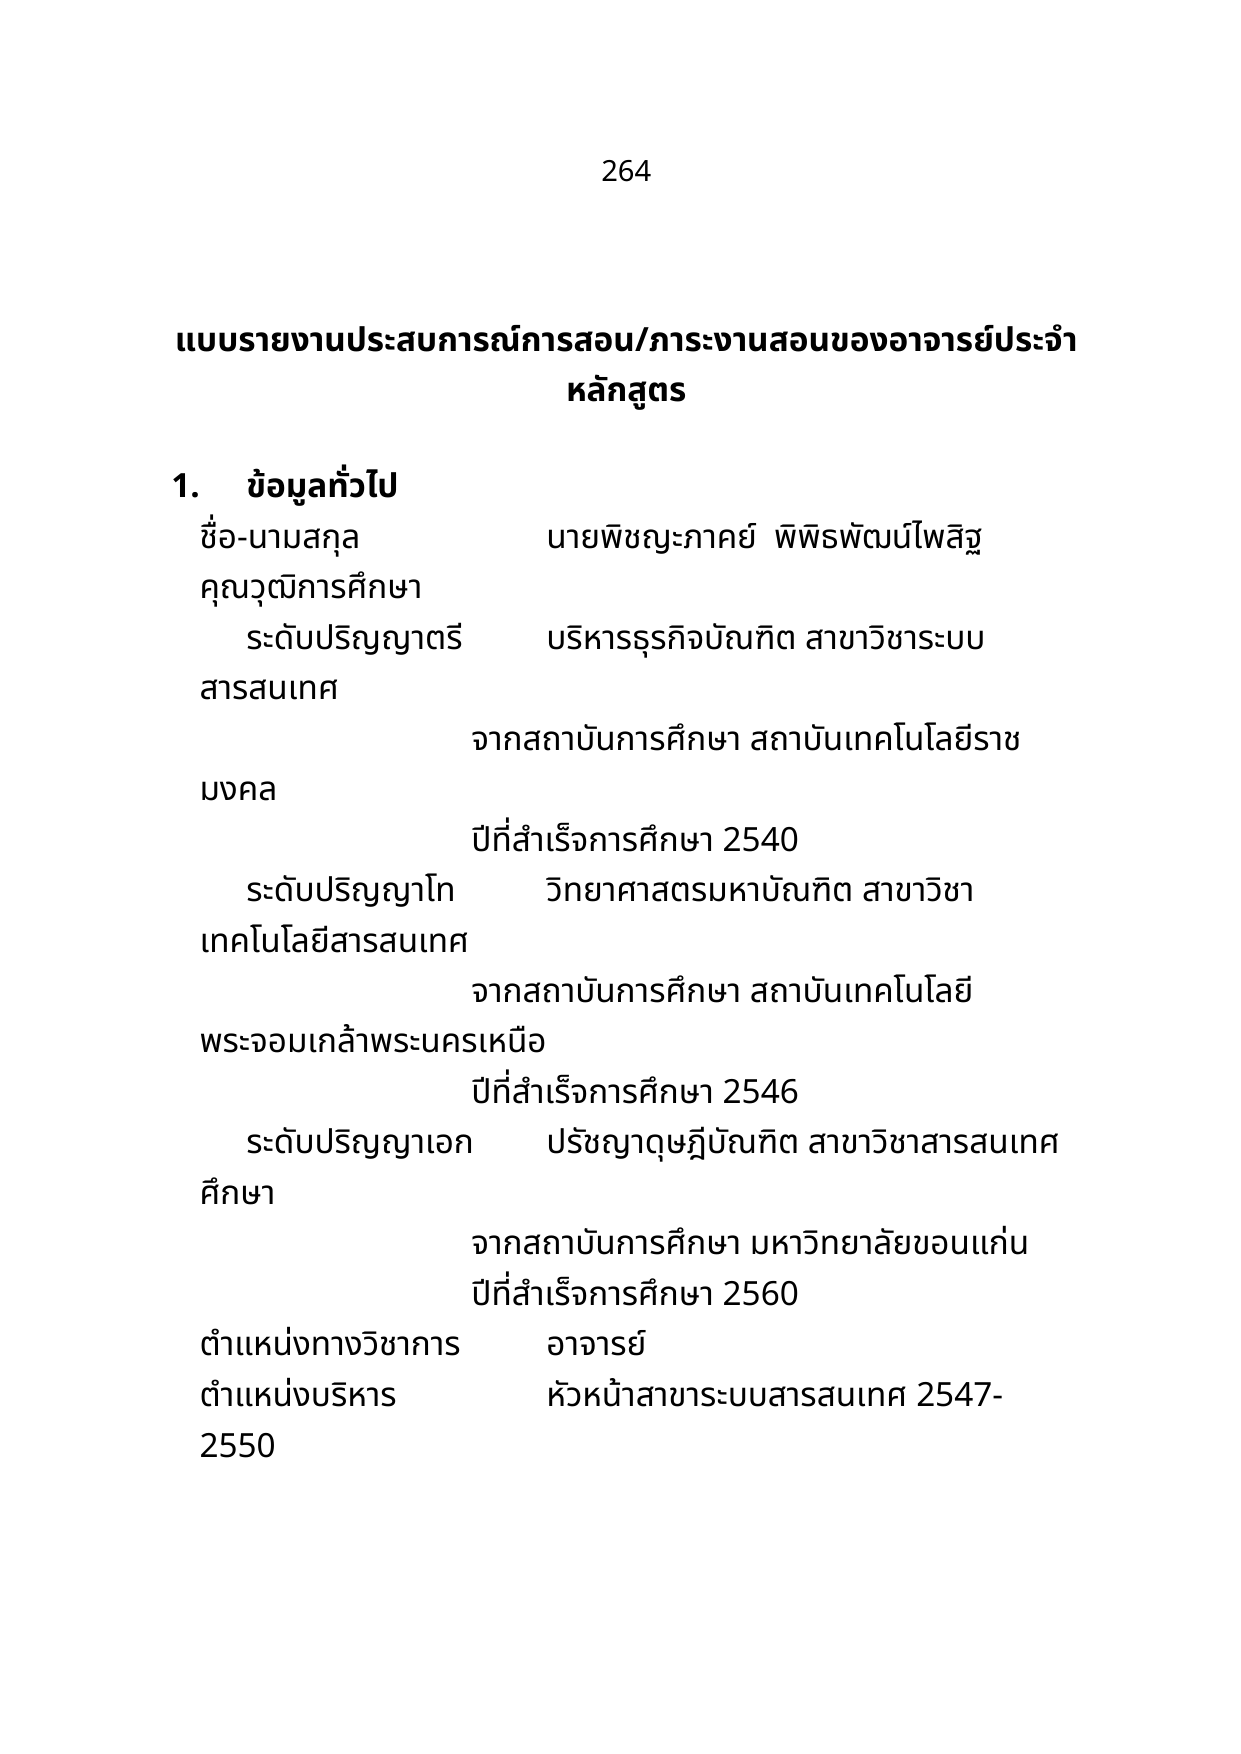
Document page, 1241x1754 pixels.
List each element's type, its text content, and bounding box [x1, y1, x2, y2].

list ปีที่สำเร็จการศึกษา 2546 [199, 1068, 1081, 1118]
list ปีที่สำเร็จการศึกษา 2540 [199, 816, 1081, 866]
list ระดับปริญญาเอก ปรัชญาดุษฎีบัณฑิต สาขาวิชาสารสนเทศศึกษา [199, 1118, 1081, 1219]
list ตำแหน่งบริหาร หัวหน้าสาขาระบบสารสนเทศ 2547- 2550 [199, 1371, 1081, 1467]
list ข้อมูลทั่วไป [171, 462, 1081, 513]
list จากสถาบันการศึกษา สถาบันเทคโนโลยีราชมงคล [199, 715, 1081, 816]
list คุณวุฒิการศึกษา [199, 563, 1081, 614]
text แบบรายงานประสบการณ์การสอน/ภาระงานสอนของอาจารย์ประจำหลักสูตร [171, 316, 1081, 417]
list จากสถาบันการศึกษา มหาวิทยาลัยขอนแก่น [199, 1219, 1081, 1270]
list ระดับปริญญาโท วิทยาศาสตรมหาบัณฑิต สาขาวิชาเทคโนโลยีสารสนเทศ [199, 866, 1081, 967]
list ตำแหน่งทางวิชาการ อาจารย์ [199, 1320, 1081, 1371]
list ปีที่สำเร็จการศึกษา 2560 [199, 1270, 1081, 1320]
list ระดับปริญญาตรี บริหารธุรกิจบัณฑิต สาขาวิชาระบบสารสนเทศ [199, 614, 1081, 715]
list ชื่อ-นามสกุล นายพิชญะภาคย์ พิพิธพัฒน์ไพสิฐ [199, 513, 1081, 563]
list จากสถาบันการศึกษา สถาบันเทคโนโลยีพระจอมเกล้าพระนครเหนือ [199, 967, 1081, 1068]
